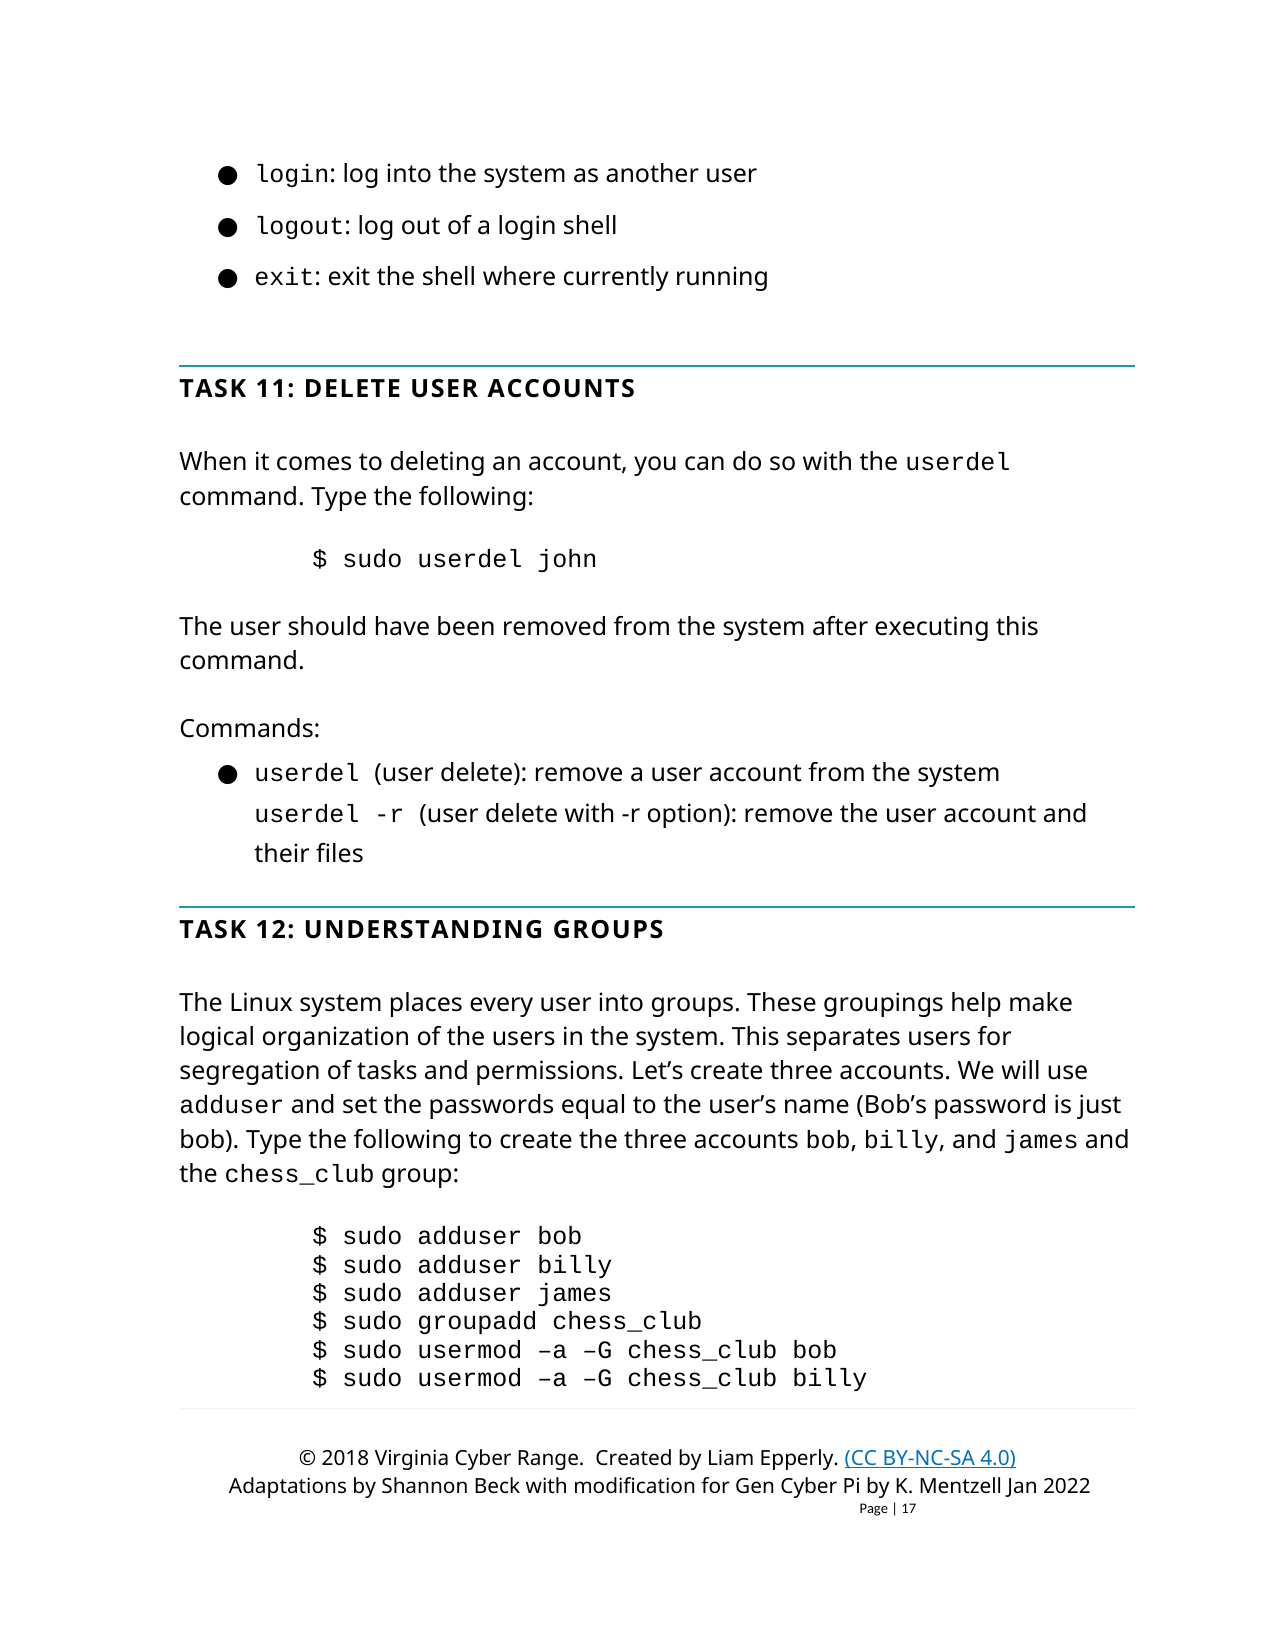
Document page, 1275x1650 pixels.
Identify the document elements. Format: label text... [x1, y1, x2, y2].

text $ sudo adduser billy [179, 1252, 1135, 1281]
subtitle Task 11: Delete user accounts [179, 367, 1135, 405]
list exit: exit the shell where currently running [217, 248, 1135, 299]
text $ sudo adduser bob [179, 1224, 1135, 1252]
text Commands: [179, 711, 1135, 745]
list logout: log out of a login shell [217, 197, 1135, 248]
list login: log into the system as another user [217, 146, 1135, 197]
text $ sudo adduser james [179, 1281, 1135, 1309]
text The user should have been removed from the system after executing this command. [179, 609, 1135, 677]
text The Linux system places every user into groups. These groupings help make logical organization of the users in the system. This separates users for segregation of tasks and permissions. Let’s create three accounts. We will use adduser and set the passwords equal to the user’s name (Bob’s password is just bob). Type the following to create the three accounts bob, billy, and james and the chess_club group: [179, 985, 1135, 1190]
text When it comes to deleting an account, you can do so with the userdel command. Type the following: [179, 444, 1135, 512]
text $ sudo userdel john [179, 546, 1135, 574]
subtitle Task 12: Understanding groups [179, 908, 1135, 946]
text $ sudo usermod –a –G chess_club bob [179, 1337, 1135, 1366]
list userdel (user delete): remove a user account from the system [217, 745, 1135, 796]
text $ sudo groupadd chess_club [179, 1309, 1135, 1337]
text userdel -r (user delete with -r option): remove the user account and their files [254, 796, 1135, 869]
text $ sudo usermod –a –G chess_club billy [179, 1366, 1135, 1394]
